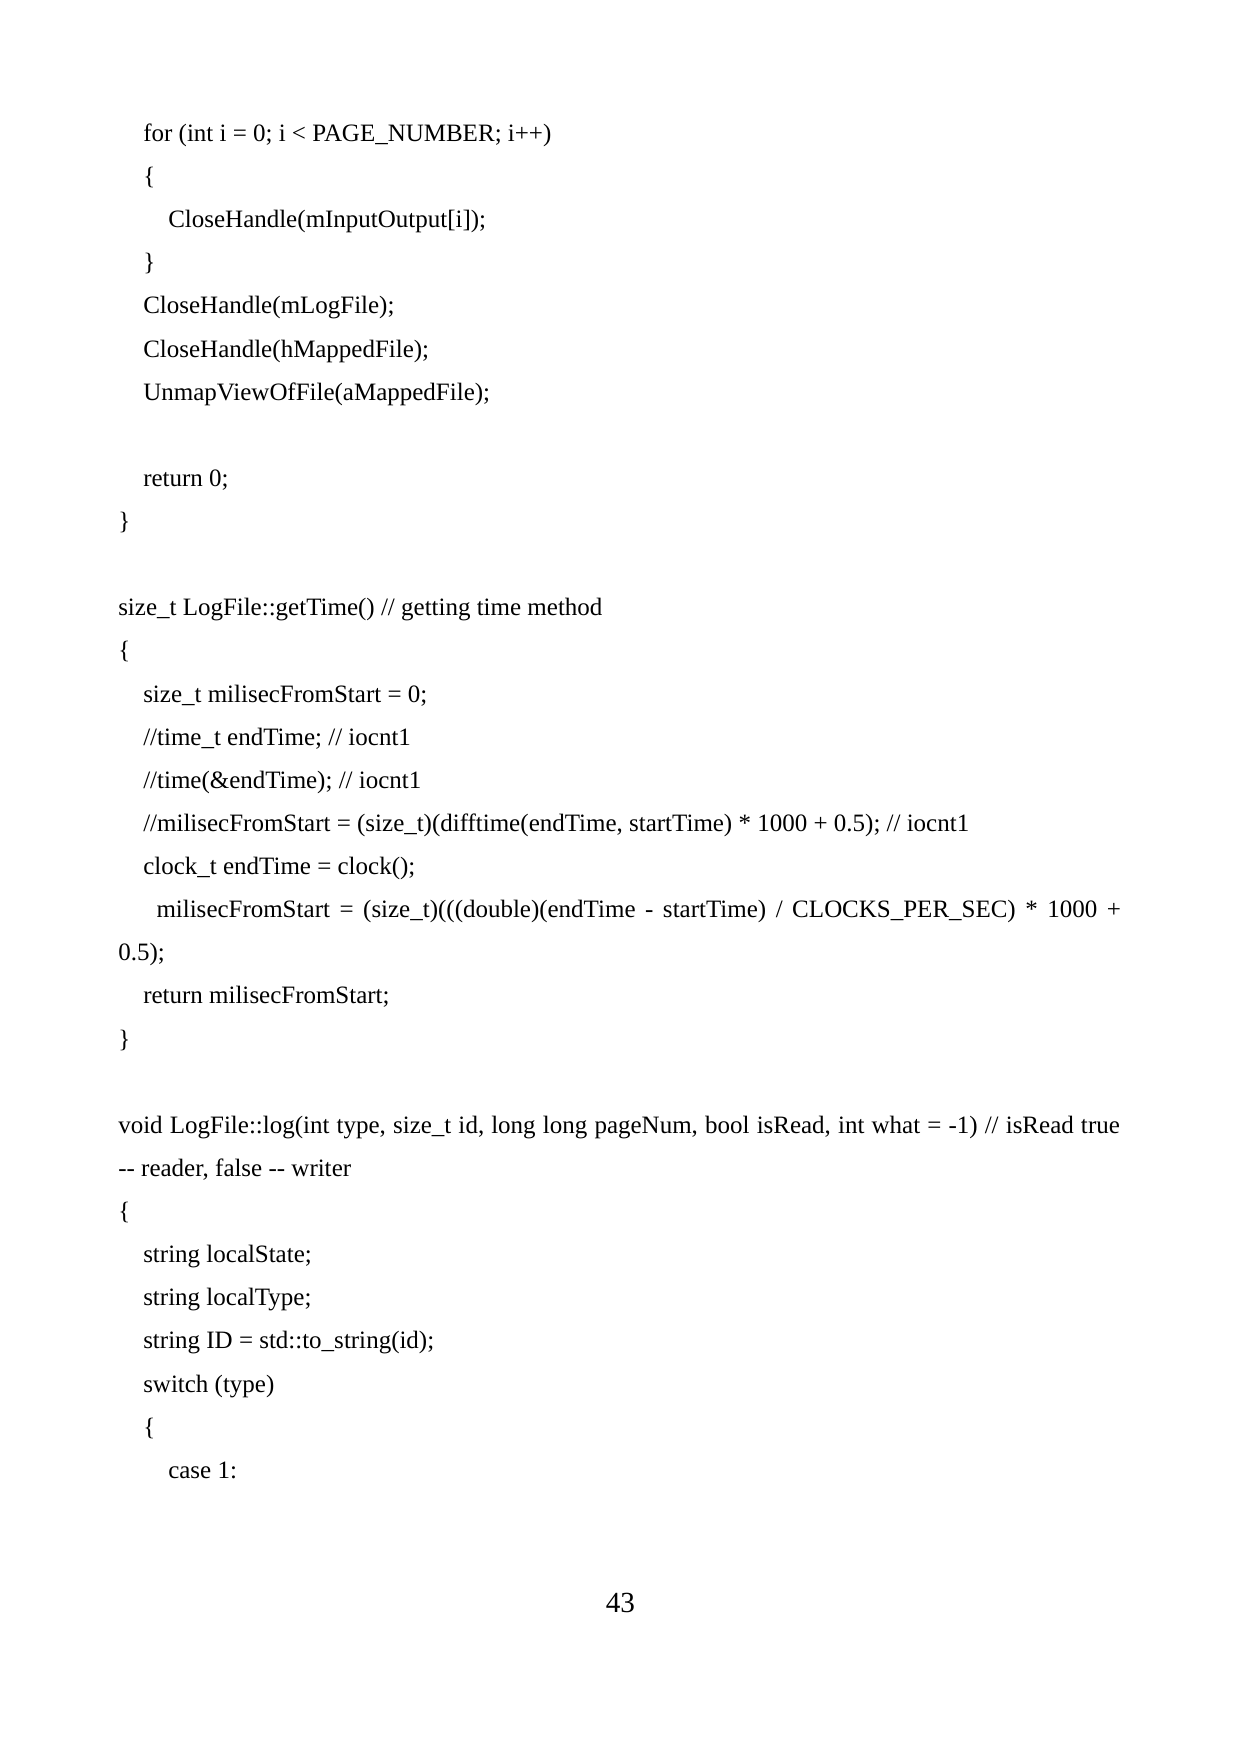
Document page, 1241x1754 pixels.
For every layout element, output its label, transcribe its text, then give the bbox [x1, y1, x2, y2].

text for (int i = 0; i < PAGE_NUMBER; i++) [118, 118, 1122, 147]
text case 1: [118, 1455, 1122, 1484]
text string localType; [118, 1282, 1122, 1311]
text return milisecFromStart; [118, 981, 1122, 1009]
text { [118, 161, 1122, 190]
text } [118, 506, 1122, 535]
text CloseHandle(hMappedFile); [118, 334, 1122, 362]
text size_t milisecFromStart = 0; [118, 679, 1122, 707]
text //milisecFromStart = (size_t)(difftime(endTime, startTime) * 1000 + 0.5); // iocnt1 [118, 808, 1122, 837]
text //time_t endTime; // iocnt1 [118, 722, 1122, 751]
text { [118, 1196, 1122, 1225]
text CloseHandle(mInputOutput[i]); [118, 204, 1122, 233]
text string localState; [118, 1239, 1122, 1268]
text size_t LogFile::getTime() // getting time method [118, 592, 1122, 621]
text void LogFile::log(int type, size_t id, long long pageNum, bool isRead, int what = -1) // isRead true -- reader, false -- writer [118, 1110, 1122, 1182]
text return 0; [118, 463, 1122, 492]
text clock_t endTime = clock(); [118, 851, 1122, 880]
text { [118, 636, 1122, 664]
text } [118, 1024, 1122, 1052]
text UnmapViewOfFile(aMappedFile); [118, 377, 1122, 406]
text string ID = std::to_string(id); [118, 1326, 1122, 1354]
text milisecFromStart = (size_t)(((double)(endTime - startTime) / CLOCKS_PER_SEC) * 1000 + 0.5); [118, 894, 1122, 966]
text { [118, 1412, 1122, 1441]
text CloseHandle(mLogFile); [118, 291, 1122, 319]
text switch (type) [118, 1369, 1122, 1397]
text //time(&endTime); // iocnt1 [118, 765, 1122, 794]
text } [118, 247, 1122, 276]
